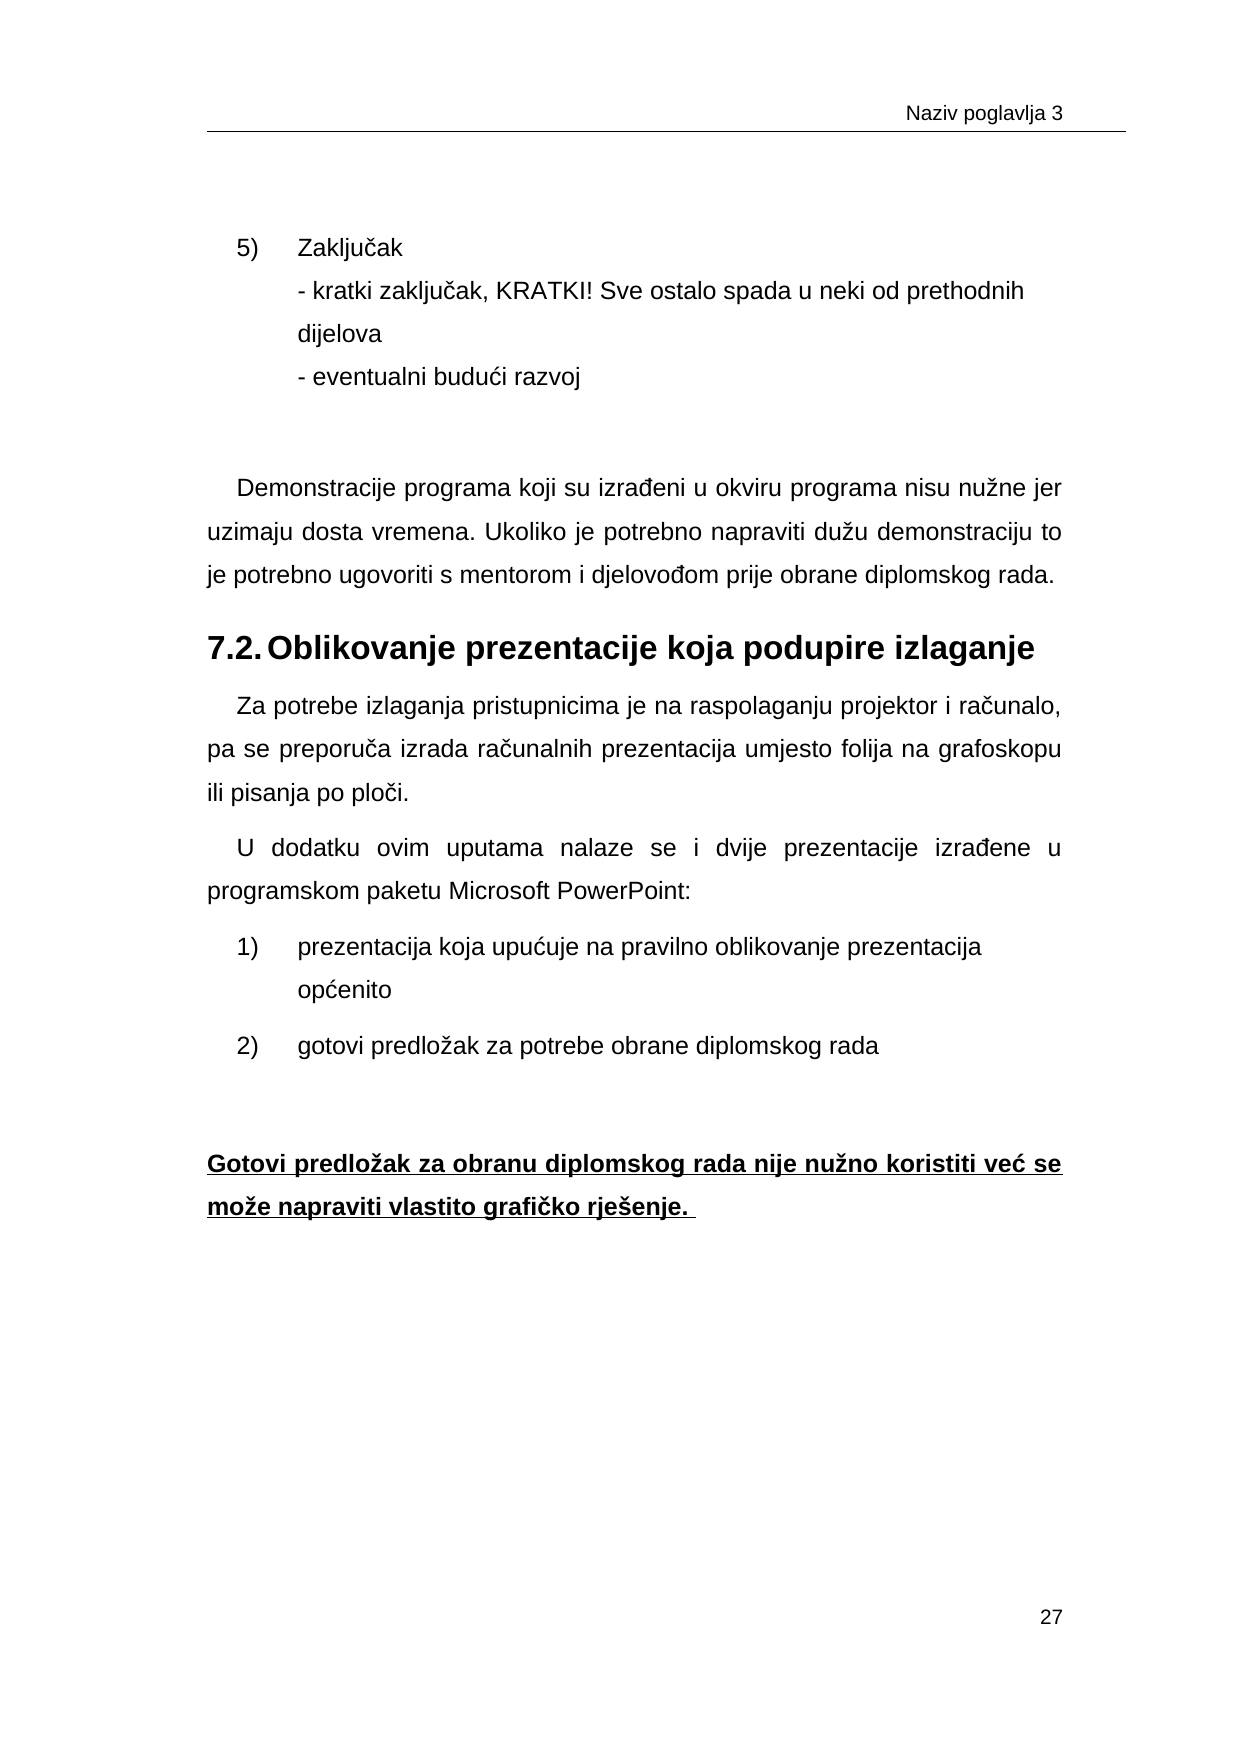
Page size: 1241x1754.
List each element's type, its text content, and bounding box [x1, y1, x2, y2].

text Demonstracije programa koji su izrađeni u okviru programa nisu nužne jer uzimaju dosta vremena. Ukoliko je potrebno napraviti dužu demonstraciju to je potrebno ugovoriti s mentorom i djelovođom prije obrane diplomskog rada. [207, 473, 1063, 588]
text Gotovi predložak za obranu diplomskog rada nije nužno koristiti već se može napraviti vlastito grafičko rješenje. [207, 1149, 1063, 1174]
list gotovi predložak za potrebe obrane diplomskog rada [236, 1031, 1063, 1059]
subtitle Oblikovanje prezentacije koja podupire izlaganje [207, 628, 1063, 666]
text Za potrebe izlaganja pristupnicima je na raspolaganju projektor i računalo, pa se preporuča izrada računalnih prezentacija umjesto folija na grafoskopu ili pisanja po ploči. [207, 691, 1063, 806]
list prezentacija koja upućuje na pravilno oblikovanje prezentacija općenito [236, 932, 1063, 1004]
text Zaključak - kratki zaključak, KRATKI! Sve ostalo spada u neki od prethodnih dijelova - eventualni budući razvoj [236, 233, 1063, 391]
text Gotovi predložak za obranu diplomskog rada nije nužno koristiti već se može napraviti vlastito grafičko rješenje. [207, 1175, 1063, 1221]
text U dodatku ovim uputama nalaze se i dvije prezentacije izrađene u programskom paketu Microsoft PowerPoint: [207, 833, 1063, 905]
